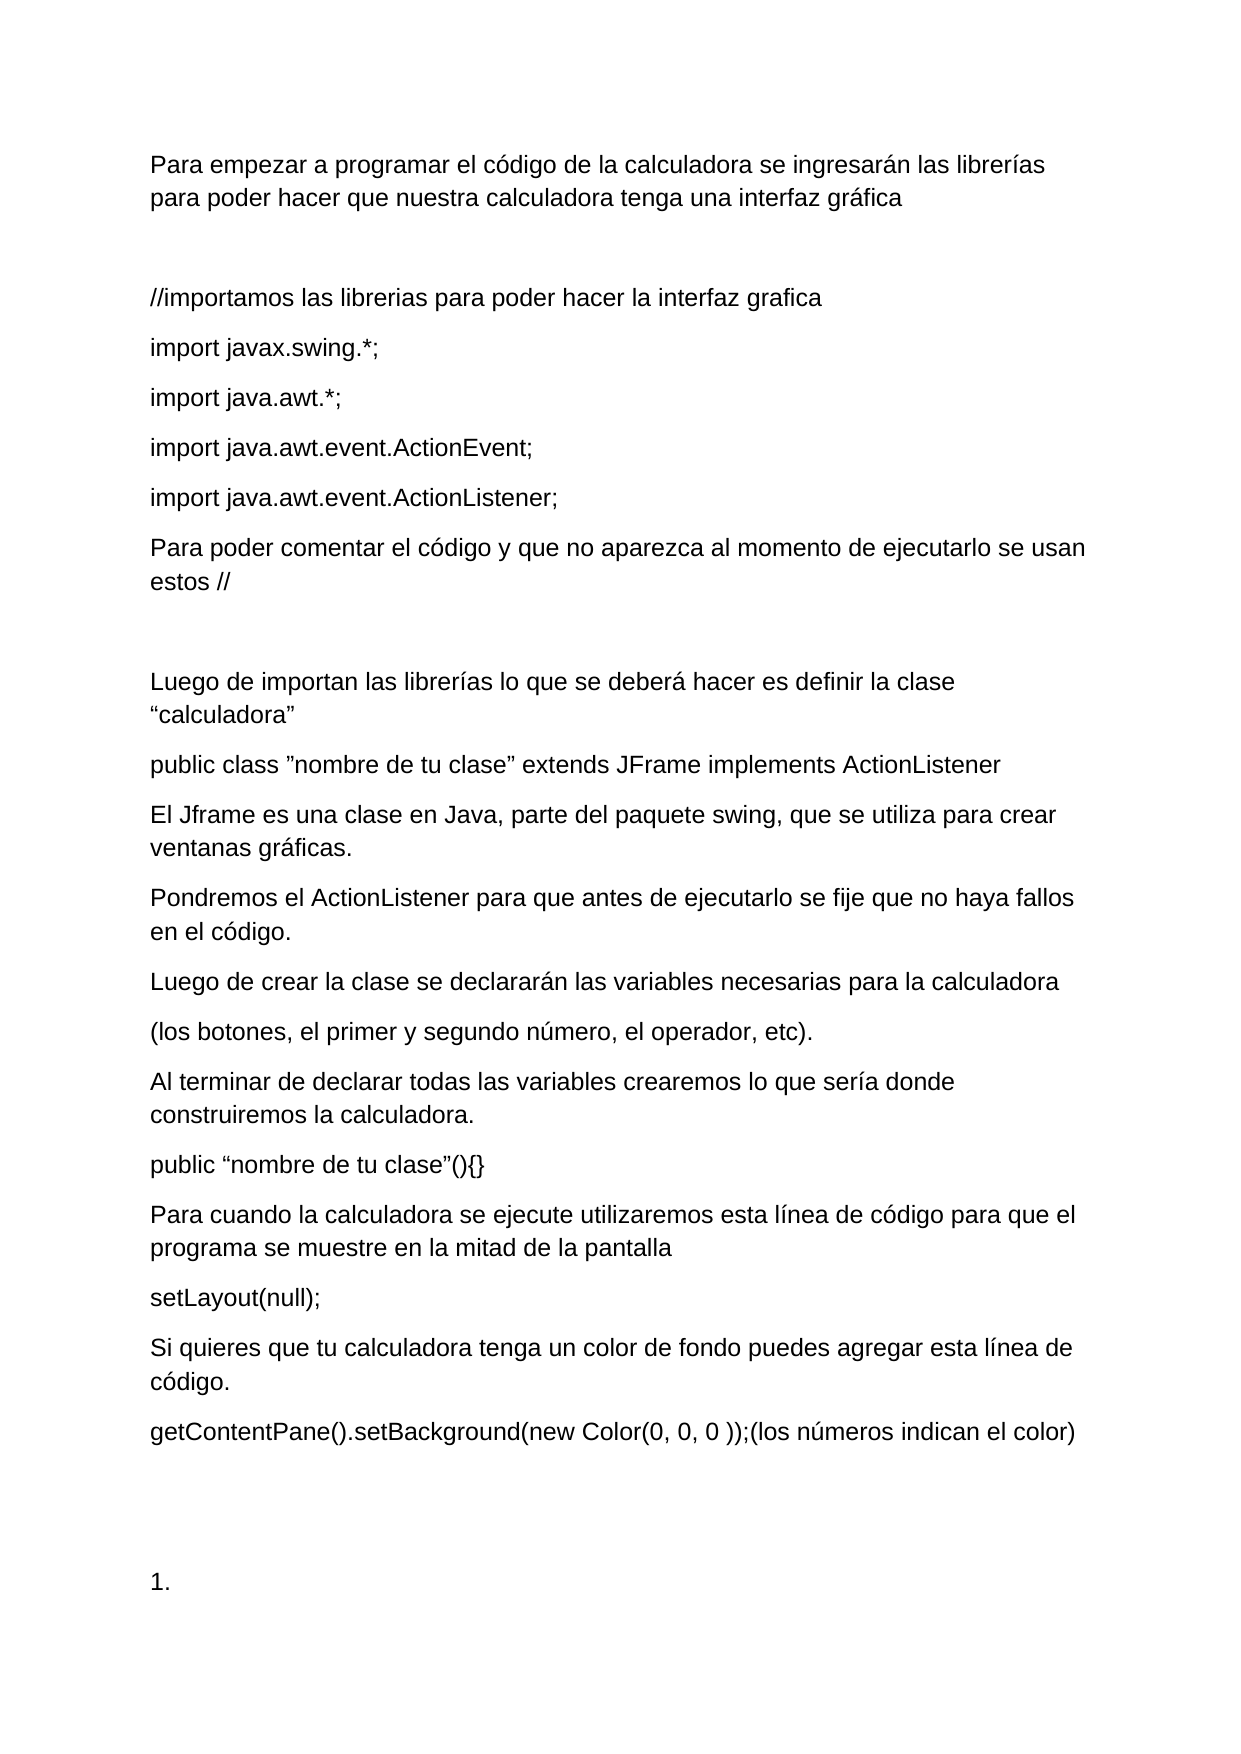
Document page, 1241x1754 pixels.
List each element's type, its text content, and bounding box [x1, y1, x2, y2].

text (los botones, el primer y segundo número, el operador, etc). [150, 1017, 1090, 1045]
text 1. [150, 1567, 1090, 1595]
text Luego de importan las librerías lo que se deberá hacer es definir la clase “calculadora” [150, 667, 1090, 729]
text import java.awt.event.ActionEvent; [150, 433, 1090, 462]
text Si quieres que tu calculadora tenga un color de fondo puedes agregar esta línea de código. [150, 1333, 1090, 1395]
text Para empezar a programar el código de la calculadora se ingresarán las librerías para poder hacer que nuestra calculadora tenga una interfaz gráfica [150, 150, 1090, 212]
text import java.awt.event.ActionListener; [150, 483, 1090, 512]
text setLayout(null); [150, 1283, 1090, 1312]
text Luego de crear la clase se declararán las variables necesarias para la calculadora [150, 967, 1090, 995]
text El Jframe es una clase en Java, parte del paquete swing, que se utiliza para crear ventanas gráficas. [150, 800, 1090, 862]
text import javax.swing.*; [150, 333, 1090, 362]
text Al terminar de declarar todas las variables crearemos lo que sería donde construiremos la calculadora. [150, 1067, 1090, 1129]
text public class ”nombre de tu clase” extends JFrame implements ActionListener [150, 750, 1090, 779]
text Para cuando la calculadora se ejecute utilizaremos esta línea de código para que el programa se muestre en la mitad de la pantalla [150, 1200, 1090, 1262]
text //importamos las librerias para poder hacer la interfaz grafica [150, 283, 1090, 312]
text Pondremos el ActionListener para que antes de ejecutarlo se fije que no haya fallos en el código. [150, 883, 1090, 945]
text import java.awt.*; [150, 383, 1090, 412]
text public “nombre de tu clase”(){} [150, 1150, 1090, 1179]
text Para poder comentar el código y que no aparezca al momento de ejecutarlo se usan estos // [150, 533, 1090, 595]
text getContentPane().setBackground(new Color(0, 0, 0 ));(los números indican el color) [150, 1417, 1090, 1445]
